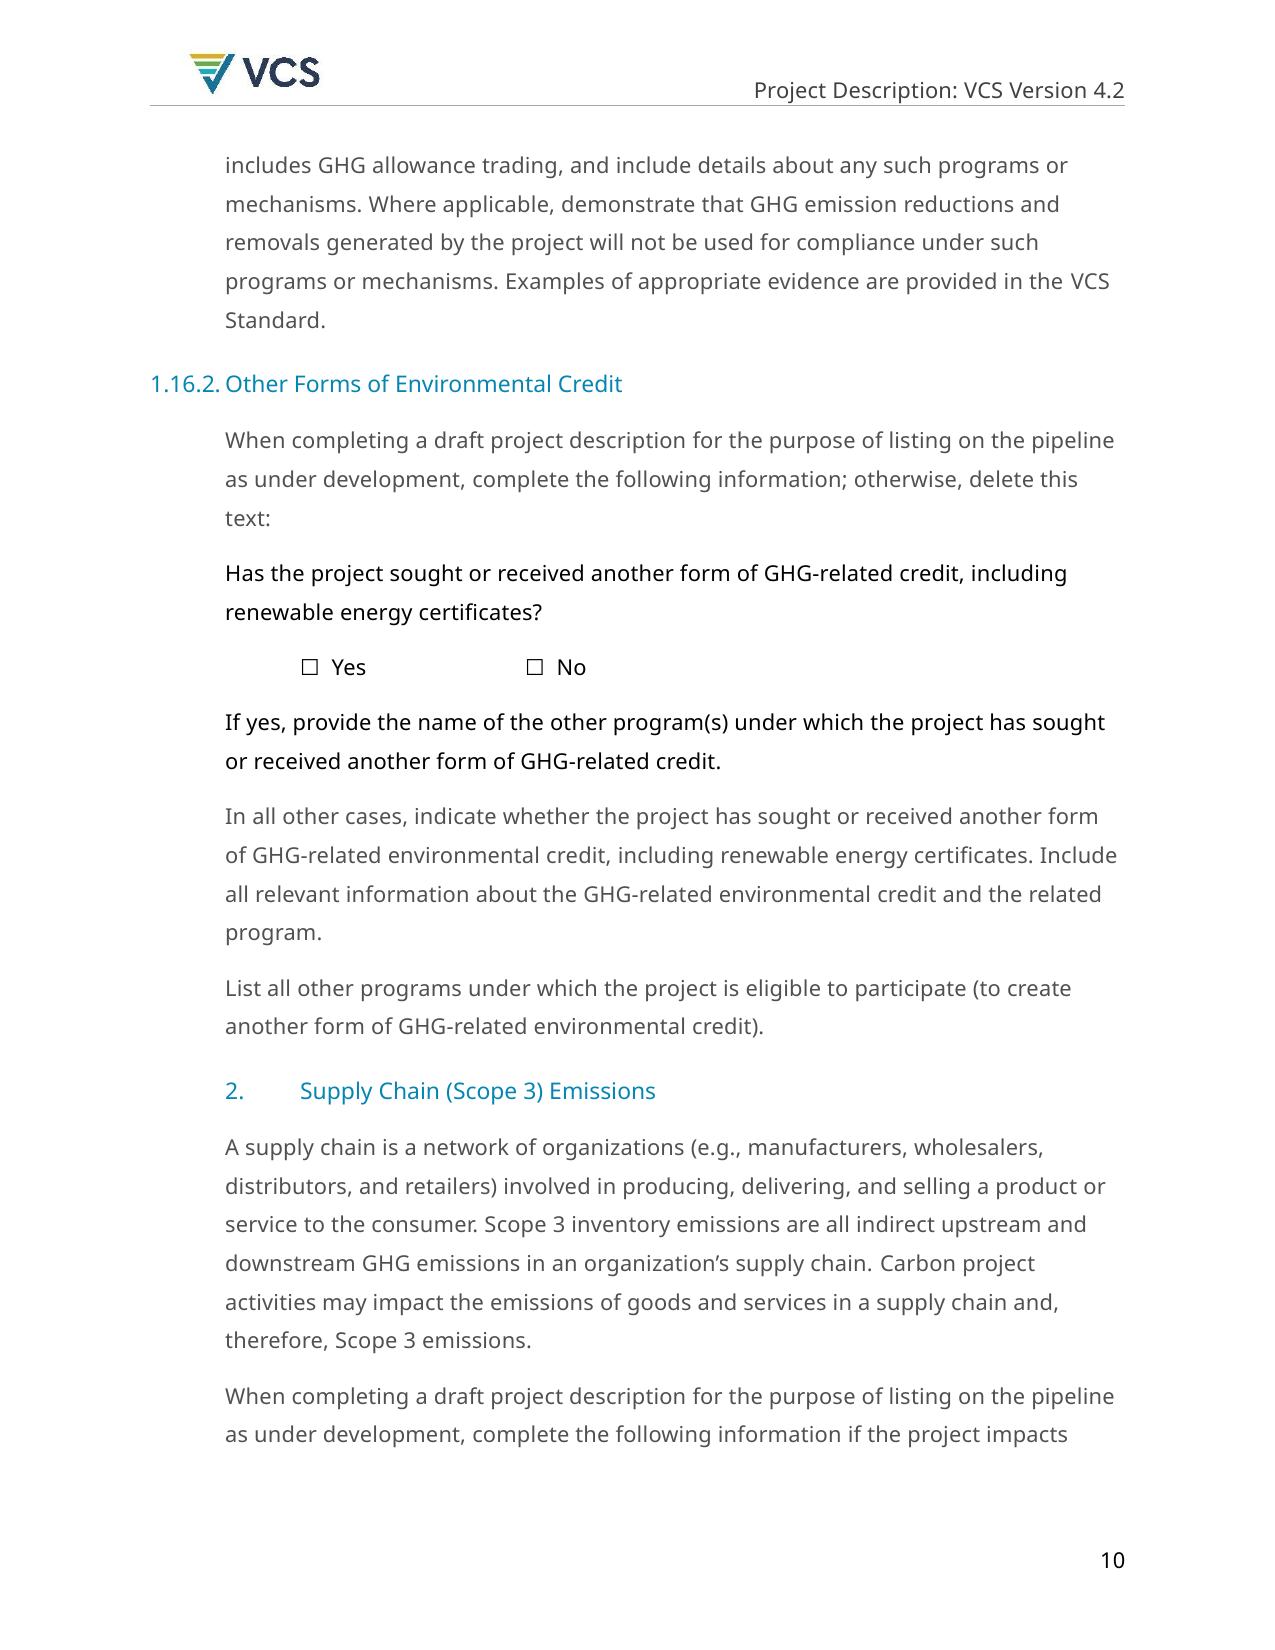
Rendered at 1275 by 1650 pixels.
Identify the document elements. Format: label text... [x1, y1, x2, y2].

text A supply chain is a network of organizations (e.g., manufacturers, wholesalers, distributors, and retailers) involved in producing, delivering, and selling a product or service to the consumer. Scope 3 inventory emissions are all indirect upstream and downstream GHG emissions in an organization’s supply chain. Carbon project activities may impact the emissions of goods and services in a supply chain and, therefore, Scope 3 emissions. [225, 1132, 1125, 1355]
picture [181, 44, 331, 104]
text List all other programs under which the project is eligible to participate (to create another form of GHG-related environmental credit). [225, 973, 1125, 1041]
text In all other cases, indicate whether the project has sought or received another form of GHG-related environmental credit, including renewable energy certificates. Include all relevant information about the GHG-related environmental credit and the related program. [225, 801, 1125, 947]
text When completing a draft project description for the purpose of listing on the pipeline as under development, complete the following information; otherwise, delete this text: [225, 426, 1125, 533]
subtitle Other Forms of Environmental Credit [150, 368, 1125, 399]
subtitle Supply Chain (Scope 3) Emissions [225, 1075, 1125, 1106]
text If yes, provide the name of the other program(s) under which the project has sought or received another form of GHG-related credit. [225, 707, 1125, 776]
text Has the project sought or received another form of GHG-related credit, including renewable energy certificates? [225, 558, 1125, 627]
text ☐ Yes ☐ No [300, 652, 1125, 682]
